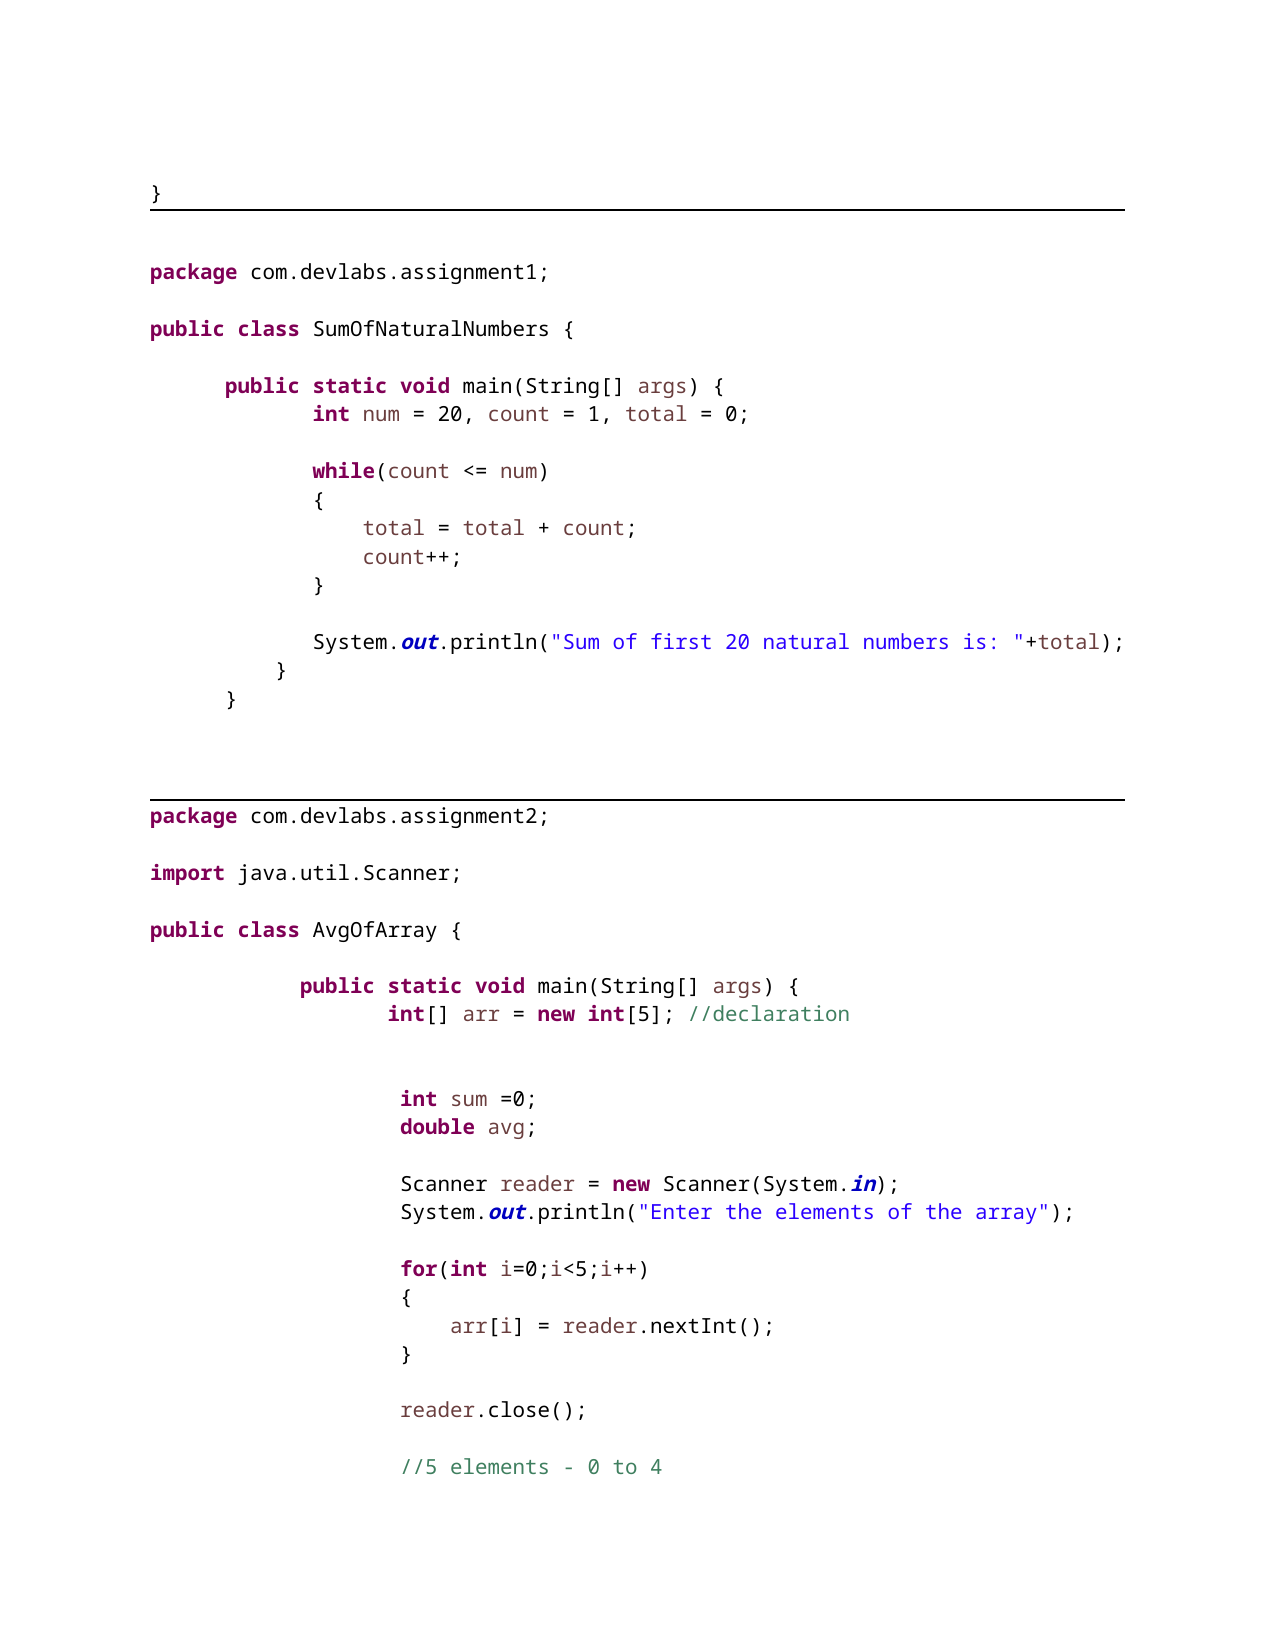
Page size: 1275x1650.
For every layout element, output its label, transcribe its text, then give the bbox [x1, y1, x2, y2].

text } [150, 178, 1125, 209]
text package com.devlabs.assignment2; [150, 801, 1125, 829]
text //5 elements - 0 to 4 [150, 1452, 1125, 1481]
text public class SumOfNaturalNumbers { [150, 314, 1125, 343]
text System.out.println("Enter the elements of the array"); [150, 1197, 1125, 1226]
text int[] arr = new int[5]; //declaration [150, 999, 1125, 1028]
text } [150, 1339, 1125, 1368]
text total = total + count; [150, 513, 1125, 542]
text arr[i] = reader.nextInt(); [150, 1311, 1125, 1339]
text System.out.println("Sum of first 20 natural numbers is: "+total); [150, 627, 1125, 656]
text while(count <= num) [150, 456, 1125, 485]
text } [150, 570, 1125, 599]
text } [150, 684, 1125, 712]
text Scanner reader = new Scanner(System.in); [150, 1169, 1125, 1197]
text double avg; [150, 1112, 1125, 1141]
text int sum =0; [150, 1084, 1125, 1112]
text reader.close(); [150, 1396, 1125, 1424]
text package com.devlabs.assignment1; [150, 257, 1125, 286]
text public static void main(String[] args) { [150, 971, 1125, 999]
text int num = 20, count = 1, total = 0; [150, 399, 1125, 428]
text } [150, 656, 1125, 684]
text { [150, 485, 1125, 513]
text public class AvgOfArray { [150, 915, 1125, 943]
text count++; [150, 542, 1125, 570]
text public static void main(String[] args) { [150, 371, 1125, 399]
text import java.util.Scanner; [150, 858, 1125, 886]
text for(int i=0;i<5;i++) [150, 1254, 1125, 1282]
text { [150, 1282, 1125, 1311]
